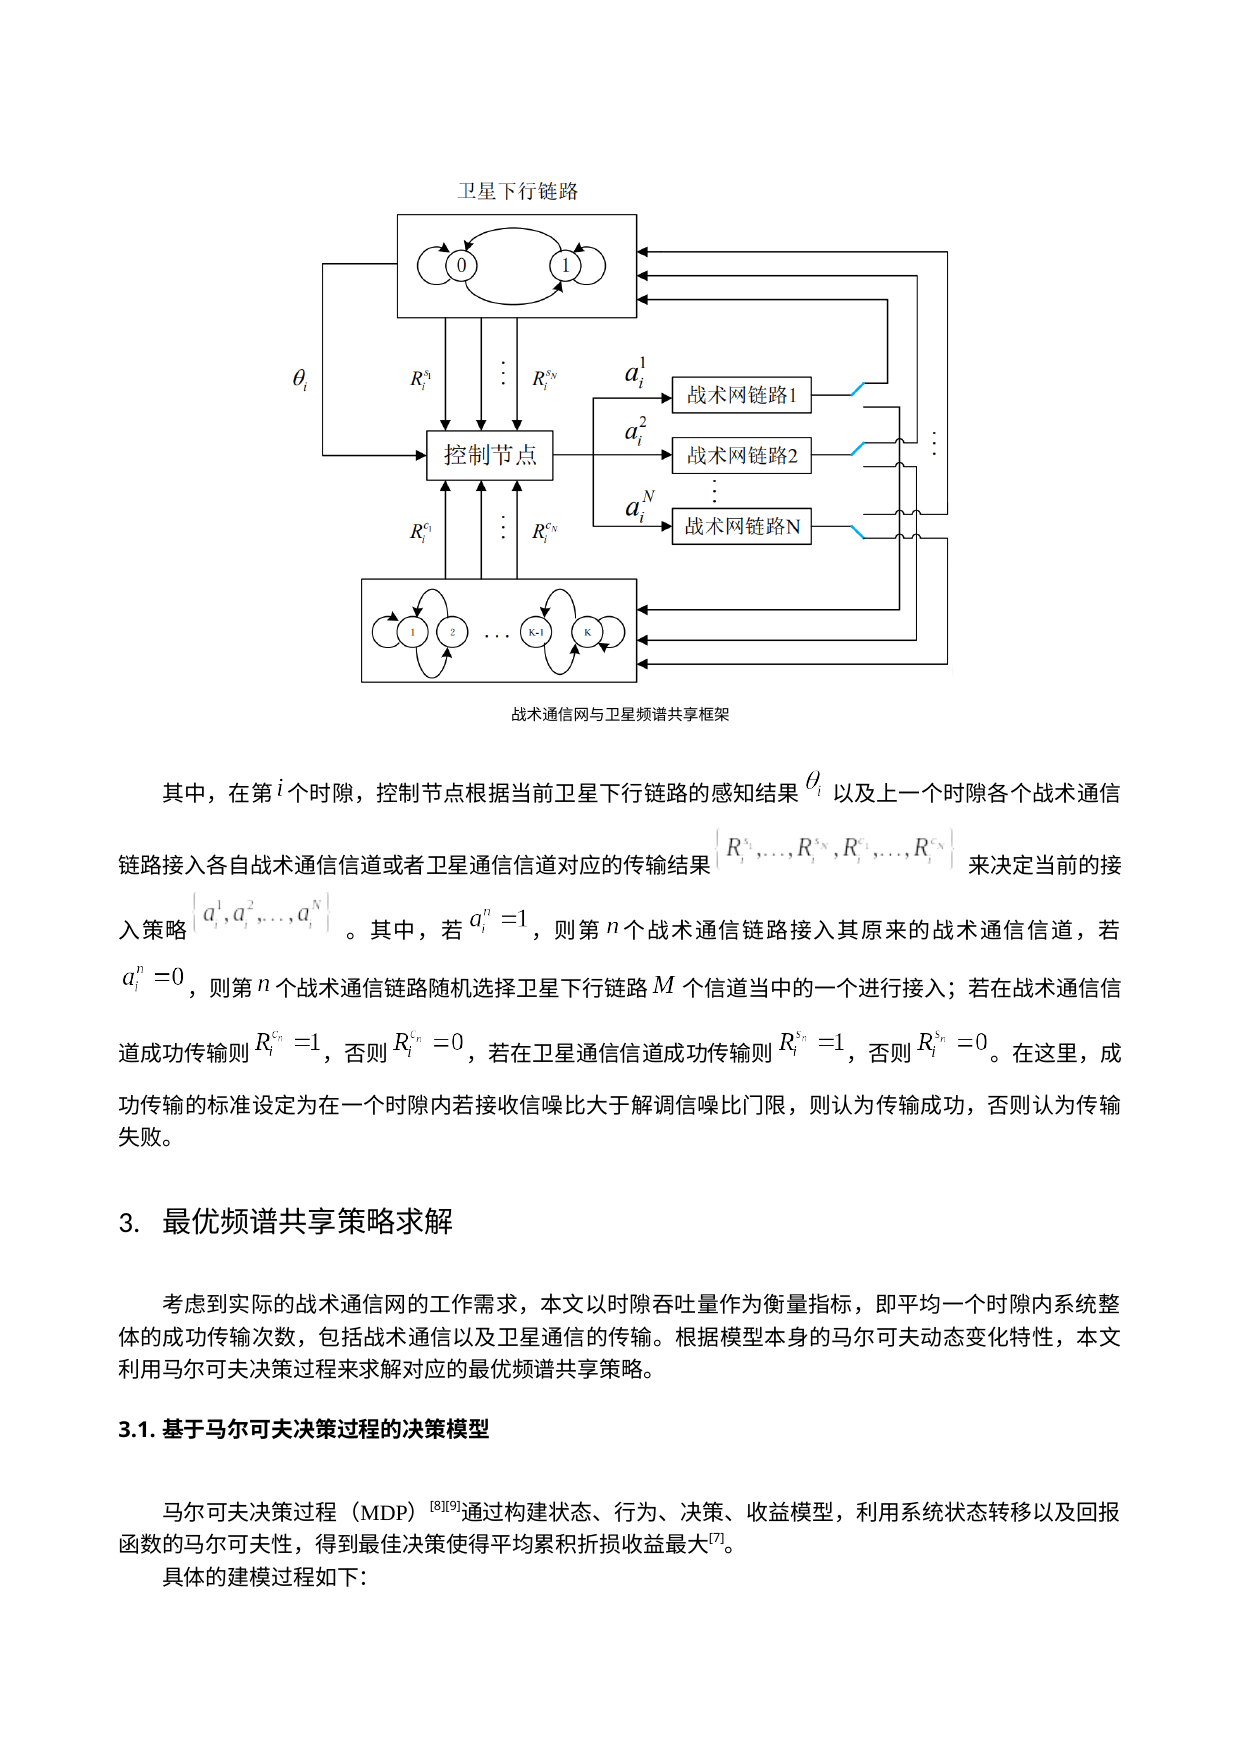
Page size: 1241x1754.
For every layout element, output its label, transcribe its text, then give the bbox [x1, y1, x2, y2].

text 其中，在第个时隙，控制节点根据当前卫星下行链路的感知结果 以及上一个时隙各个战术通信链路接入各自战术通信信道或者卫星通信信道对应的传输结果 来决定当前的接入策略 。其中，若，则第个战术通信链路接入其原来的战术通信信道，若，则第个战术通信链路随机选择卫星下行链路个信道当中的一个进行接入；若在战术通信信道成功传输则，否则，若在卫星通信信道成功传输则，否则。在这里，成功传输的标准设定为在一个时隙内若接收信噪比大于解调信噪比门限，则认为传输成功，否则认为传输失败。 [118, 762, 1122, 1152]
picture [287, 177, 954, 689]
text 马尔可夫决策过程（MDP）[][]通过构建状态、行为、决策、收益模型，利用系统状态转移以及回报函数的马尔可夫性，得到最佳决策使得平均累积折损收益最大[7]。 [118, 1494, 1122, 1559]
text 战术通信网与卫星频谱共享框架 [118, 697, 1122, 730]
text 考虑到实际的战术通信网的工作需求，本文以时隙吞吐量作为衡量指标，即平均一个时隙内系统整体的成功传输次数，包括战术通信以及卫星通信的传输。根据模型本身的马尔可夫动态变化特性，本文利用马尔可夫决策过程来求解对应的最优频谱共享策略。 [118, 1287, 1122, 1384]
subtitle 最优频谱共享策略求解 [118, 1188, 1122, 1253]
text 具体的建模过程如下： [118, 1559, 1122, 1592]
subtitle 基于马尔可夫决策过程的决策模型 [118, 1412, 1122, 1444]
